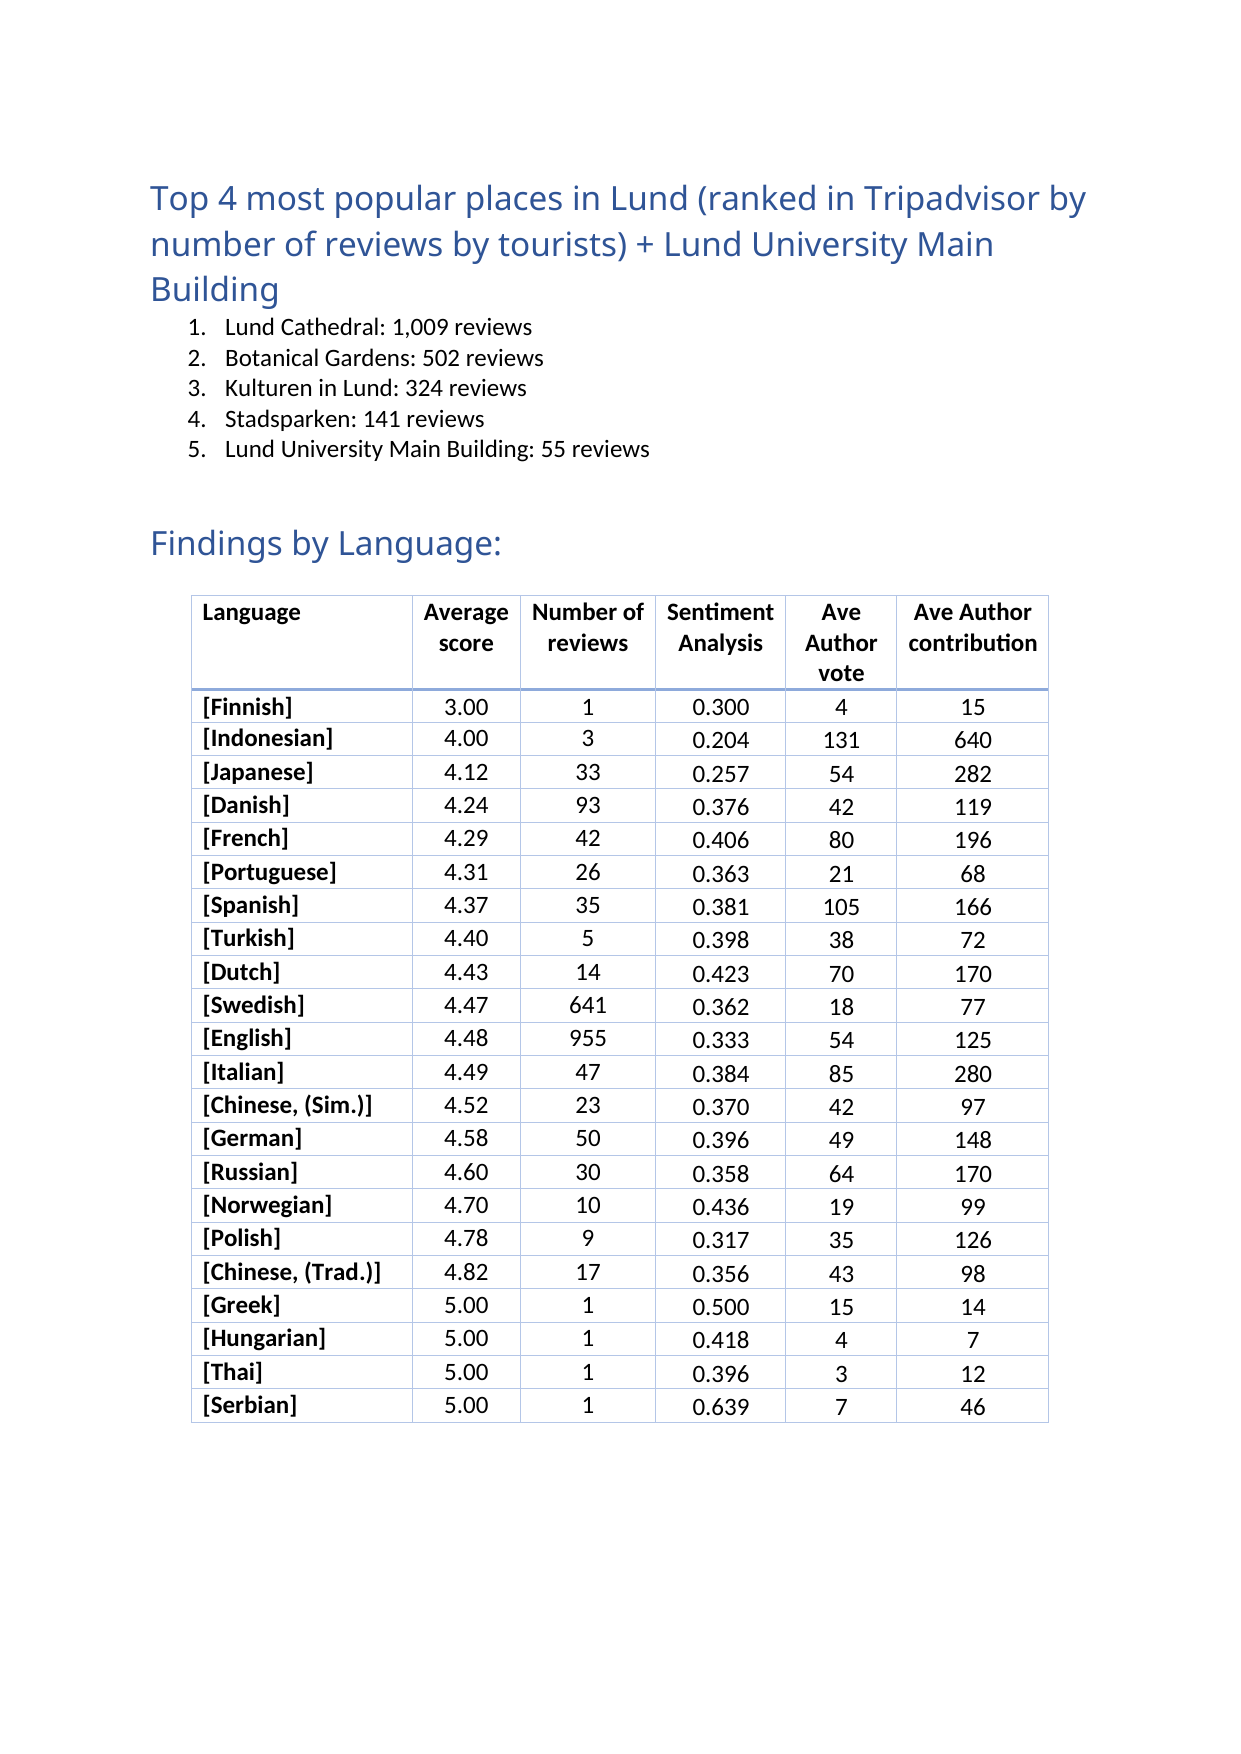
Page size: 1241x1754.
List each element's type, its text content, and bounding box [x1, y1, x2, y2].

table_cell 0.356 [656, 1256, 785, 1288]
table_cell 0.362 [656, 989, 785, 1022]
table_cell 0.398 [656, 923, 785, 955]
table_cell 35 [786, 1223, 896, 1255]
table_cell 23 [521, 1089, 655, 1122]
table_header Average score [413, 596, 520, 688]
table_cell 0.384 [656, 1056, 785, 1088]
table_cell 4.40 [413, 923, 520, 955]
table_cell 49 [786, 1123, 896, 1155]
table_cell [Russian] [192, 1156, 412, 1188]
table_cell 15 [897, 691, 1048, 722]
table_cell [Chinese, (Sim.)] [192, 1089, 412, 1122]
table_cell [Swedish] [192, 989, 412, 1022]
table_cell 4.47 [413, 989, 520, 1022]
table_cell 0.376 [656, 789, 785, 822]
table_cell 0.396 [656, 1123, 785, 1155]
table_cell 3 [521, 723, 655, 755]
list Lund Cathedral: 1,009 reviews [187, 311, 1090, 342]
table_cell 119 [897, 789, 1048, 822]
table_cell 0.204 [656, 723, 785, 755]
table_cell 170 [897, 956, 1048, 988]
table_cell 5.00 [413, 1356, 520, 1388]
table_cell 4.12 [413, 756, 520, 788]
table_cell 4.31 [413, 856, 520, 888]
table_cell 9 [521, 1223, 655, 1255]
table_cell 42 [786, 789, 896, 822]
table_cell 1 [521, 691, 655, 722]
table_cell [Chinese, (Trad.)] [192, 1256, 412, 1288]
table_header Language [192, 596, 412, 688]
table_cell 4.82 [413, 1256, 520, 1288]
table_cell 196 [897, 823, 1048, 855]
table_cell 68 [897, 856, 1048, 888]
table_cell 0.381 [656, 889, 785, 922]
table_cell 35 [521, 889, 655, 922]
table_cell 19 [786, 1189, 896, 1222]
table_cell 4.29 [413, 823, 520, 855]
table_cell 47 [521, 1056, 655, 1088]
table_cell 54 [786, 756, 896, 788]
table_cell [Greek] [192, 1289, 412, 1322]
table_cell 4.48 [413, 1023, 520, 1055]
table_cell 46 [897, 1389, 1048, 1422]
table_cell 125 [897, 1023, 1048, 1055]
table_cell 0.500 [656, 1289, 785, 1322]
table_cell [Serbian] [192, 1389, 412, 1422]
table_cell 1 [521, 1356, 655, 1388]
table_cell 7 [786, 1389, 896, 1422]
list Kulturen in Lund: 324 reviews [187, 372, 1090, 403]
table_cell 0.639 [656, 1389, 785, 1422]
table_cell 0.396 [656, 1356, 785, 1388]
table_header Number of reviews [521, 596, 655, 688]
table_cell 77 [897, 989, 1048, 1022]
table_cell 70 [786, 956, 896, 988]
table_cell 93 [521, 789, 655, 822]
table_cell 0.423 [656, 956, 785, 988]
table_cell [Danish] [192, 789, 412, 822]
table_cell 10 [521, 1189, 655, 1222]
table_cell 1 [521, 1289, 655, 1322]
table_cell [French] [192, 823, 412, 855]
table_cell 17 [521, 1256, 655, 1288]
table_cell 1 [521, 1323, 655, 1355]
table_cell 3.00 [413, 691, 520, 722]
table_cell 0.257 [656, 756, 785, 788]
table_cell 15 [786, 1289, 896, 1322]
table_cell 21 [786, 856, 896, 888]
table_cell [Hungarian] [192, 1323, 412, 1355]
table_cell 14 [521, 956, 655, 988]
table_cell [Indonesian] [192, 723, 412, 755]
table_cell 80 [786, 823, 896, 855]
table_cell [Thai] [192, 1356, 412, 1388]
table_cell 3 [786, 1356, 896, 1388]
table_cell 5.00 [413, 1323, 520, 1355]
table_cell [Norwegian] [192, 1189, 412, 1222]
table_cell 0.418 [656, 1323, 785, 1355]
table_cell 54 [786, 1023, 896, 1055]
table_cell 64 [786, 1156, 896, 1188]
subtitle Findings by Language: [150, 519, 1090, 565]
table_cell 5 [521, 923, 655, 955]
table_cell 1 [521, 1389, 655, 1422]
table_cell 4.58 [413, 1123, 520, 1155]
table_cell 0.333 [656, 1023, 785, 1055]
table_cell 42 [521, 823, 655, 855]
table_cell 280 [897, 1056, 1048, 1088]
table_cell 98 [897, 1256, 1048, 1288]
list Stadsparken: 141 reviews [187, 403, 1090, 433]
table_header Ave Author contribution [897, 596, 1048, 688]
table_cell 148 [897, 1123, 1048, 1155]
table_cell [German] [192, 1123, 412, 1155]
table_cell 4.52 [413, 1089, 520, 1122]
table_cell 85 [786, 1056, 896, 1088]
table_cell 38 [786, 923, 896, 955]
table_cell 0.317 [656, 1223, 785, 1255]
table_cell 43 [786, 1256, 896, 1288]
table_cell 18 [786, 989, 896, 1022]
table_cell 12 [897, 1356, 1048, 1388]
table_cell 4.37 [413, 889, 520, 922]
table_cell 7 [897, 1323, 1048, 1355]
list Lund University Main Building: 55 reviews [187, 433, 1090, 464]
table_cell 30 [521, 1156, 655, 1188]
table_cell 97 [897, 1089, 1048, 1122]
table_cell 33 [521, 756, 655, 788]
table_cell 26 [521, 856, 655, 888]
table_cell 0.370 [656, 1089, 785, 1122]
table_cell 126 [897, 1223, 1048, 1255]
table_cell [Polish] [192, 1223, 412, 1255]
table_cell 640 [897, 723, 1048, 755]
table_cell 5.00 [413, 1389, 520, 1422]
table_cell [Italian] [192, 1056, 412, 1088]
table_cell 4.49 [413, 1056, 520, 1088]
table_cell 4 [786, 1323, 896, 1355]
table_cell 166 [897, 889, 1048, 922]
table_cell [English] [192, 1023, 412, 1055]
table_cell 282 [897, 756, 1048, 788]
list Botanical Gardens: 502 reviews [187, 342, 1090, 372]
table_cell [Turkish] [192, 923, 412, 955]
table_cell 5.00 [413, 1289, 520, 1322]
table_cell 4.78 [413, 1223, 520, 1255]
table_cell 72 [897, 923, 1048, 955]
table_header Sentiment Analysis [656, 596, 785, 688]
table_cell [Japanese] [192, 756, 412, 788]
table_cell 641 [521, 989, 655, 1022]
table_cell [Portuguese] [192, 856, 412, 888]
table_cell 170 [897, 1156, 1048, 1188]
table_header Ave Author vote [786, 596, 896, 688]
table_cell [Finnish] [192, 691, 412, 722]
table_cell 42 [786, 1089, 896, 1122]
table_cell 0.436 [656, 1189, 785, 1222]
table_cell 99 [897, 1189, 1048, 1222]
table_cell 4.60 [413, 1156, 520, 1188]
table_cell 4 [786, 691, 896, 722]
table_cell 4.70 [413, 1189, 520, 1222]
table_cell 131 [786, 723, 896, 755]
table_cell 4.43 [413, 956, 520, 988]
table_cell 0.406 [656, 823, 785, 855]
table_cell [Spanish] [192, 889, 412, 922]
table_cell [Dutch] [192, 956, 412, 988]
subtitle Top 4 most popular places in Lund (ranked in Tripadvisor by number of reviews by tourists) + Lund University Main Building [150, 175, 1090, 311]
table_cell 4.24 [413, 789, 520, 822]
table_cell 0.300 [656, 691, 785, 722]
table_cell 50 [521, 1123, 655, 1155]
table_cell 14 [897, 1289, 1048, 1322]
table_cell 955 [521, 1023, 655, 1055]
table_cell 105 [786, 889, 896, 922]
table_cell 4.00 [413, 723, 520, 755]
table_cell 0.358 [656, 1156, 785, 1188]
table_cell 0.363 [656, 856, 785, 888]
